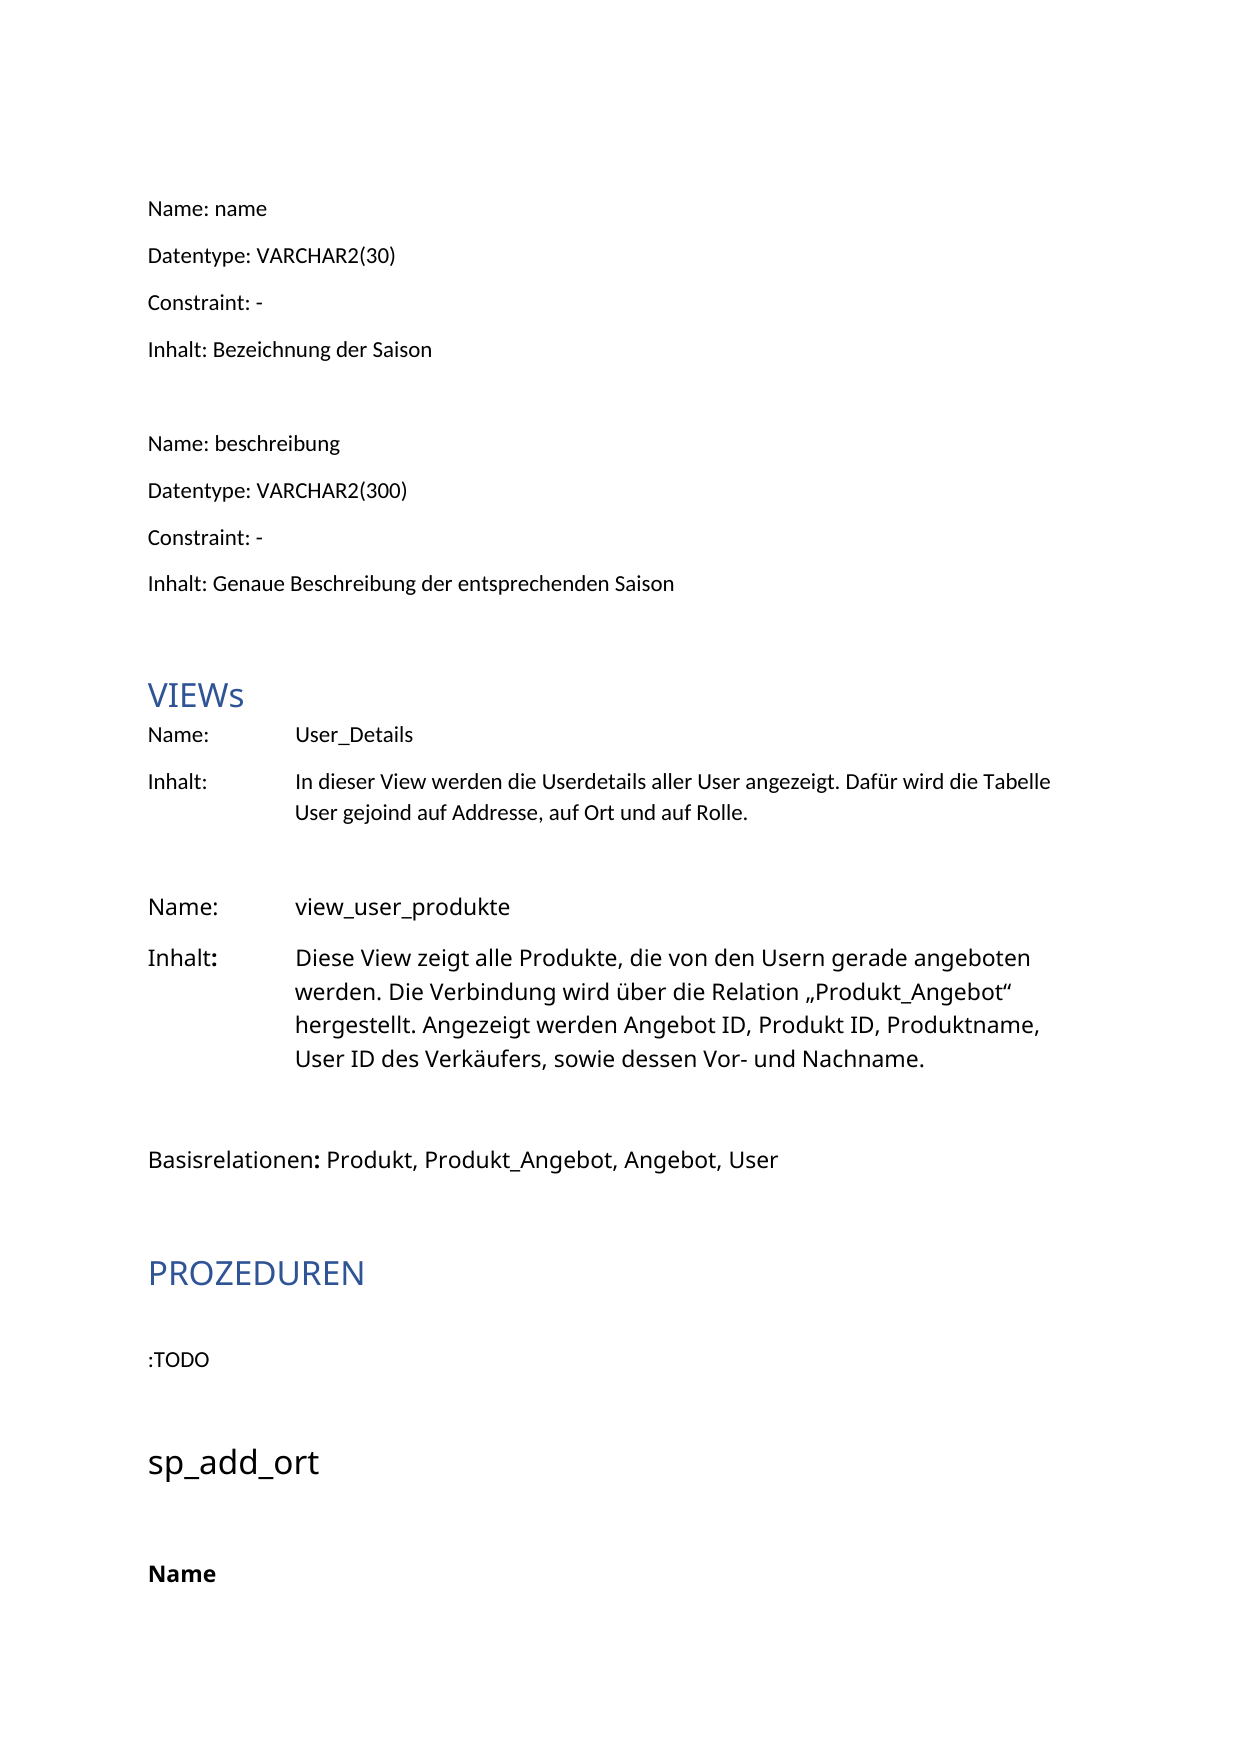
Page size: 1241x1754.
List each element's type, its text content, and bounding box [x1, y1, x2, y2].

text Name: name [148, 194, 1093, 222]
text Name: beschreibung [148, 429, 1093, 457]
text Datentype: VARCHAR2(300) [148, 476, 1093, 504]
text :TODO [148, 1345, 1093, 1373]
text Name: view_user_produkte [148, 891, 1093, 923]
text Inhalt: Bezeichnung der Saison [148, 335, 1093, 363]
text Inhalt: Genaue Beschreibung der entsprechenden Saison [148, 569, 1093, 597]
subtitle VIEWs [148, 672, 1093, 717]
subtitle PROZEDUREN [148, 1249, 1093, 1295]
text Constraint: - [148, 288, 1093, 316]
text Datentype: VARCHAR2(30) [148, 241, 1093, 269]
text Constraint: - [148, 523, 1093, 551]
text sp_add_ort [148, 1439, 1093, 1484]
text Inhalt: Diese View zeigt alle Produkte, die von den Usern gerade angeboten werden. Die Verbindung wird über die Relation „Produkt_Angebot“ hergestellt. Angezeigt werden Angebot ID, Produkt ID, Produktname, User ID des Verkäufers, sowie dessen Vor- und Nachname. [148, 942, 1093, 1074]
text Name [148, 1558, 1093, 1589]
text Basisrelationen: Produkt, Produkt_Angebot, Angebot, User [148, 1144, 1093, 1175]
text Name: User_Details [148, 721, 1093, 748]
text Inhalt: In dieser View werden die Userdetails aller User angezeigt. Dafür wird die Tabelle User gejoind auf Addresse, auf Ort und auf Rolle. [148, 767, 1093, 826]
